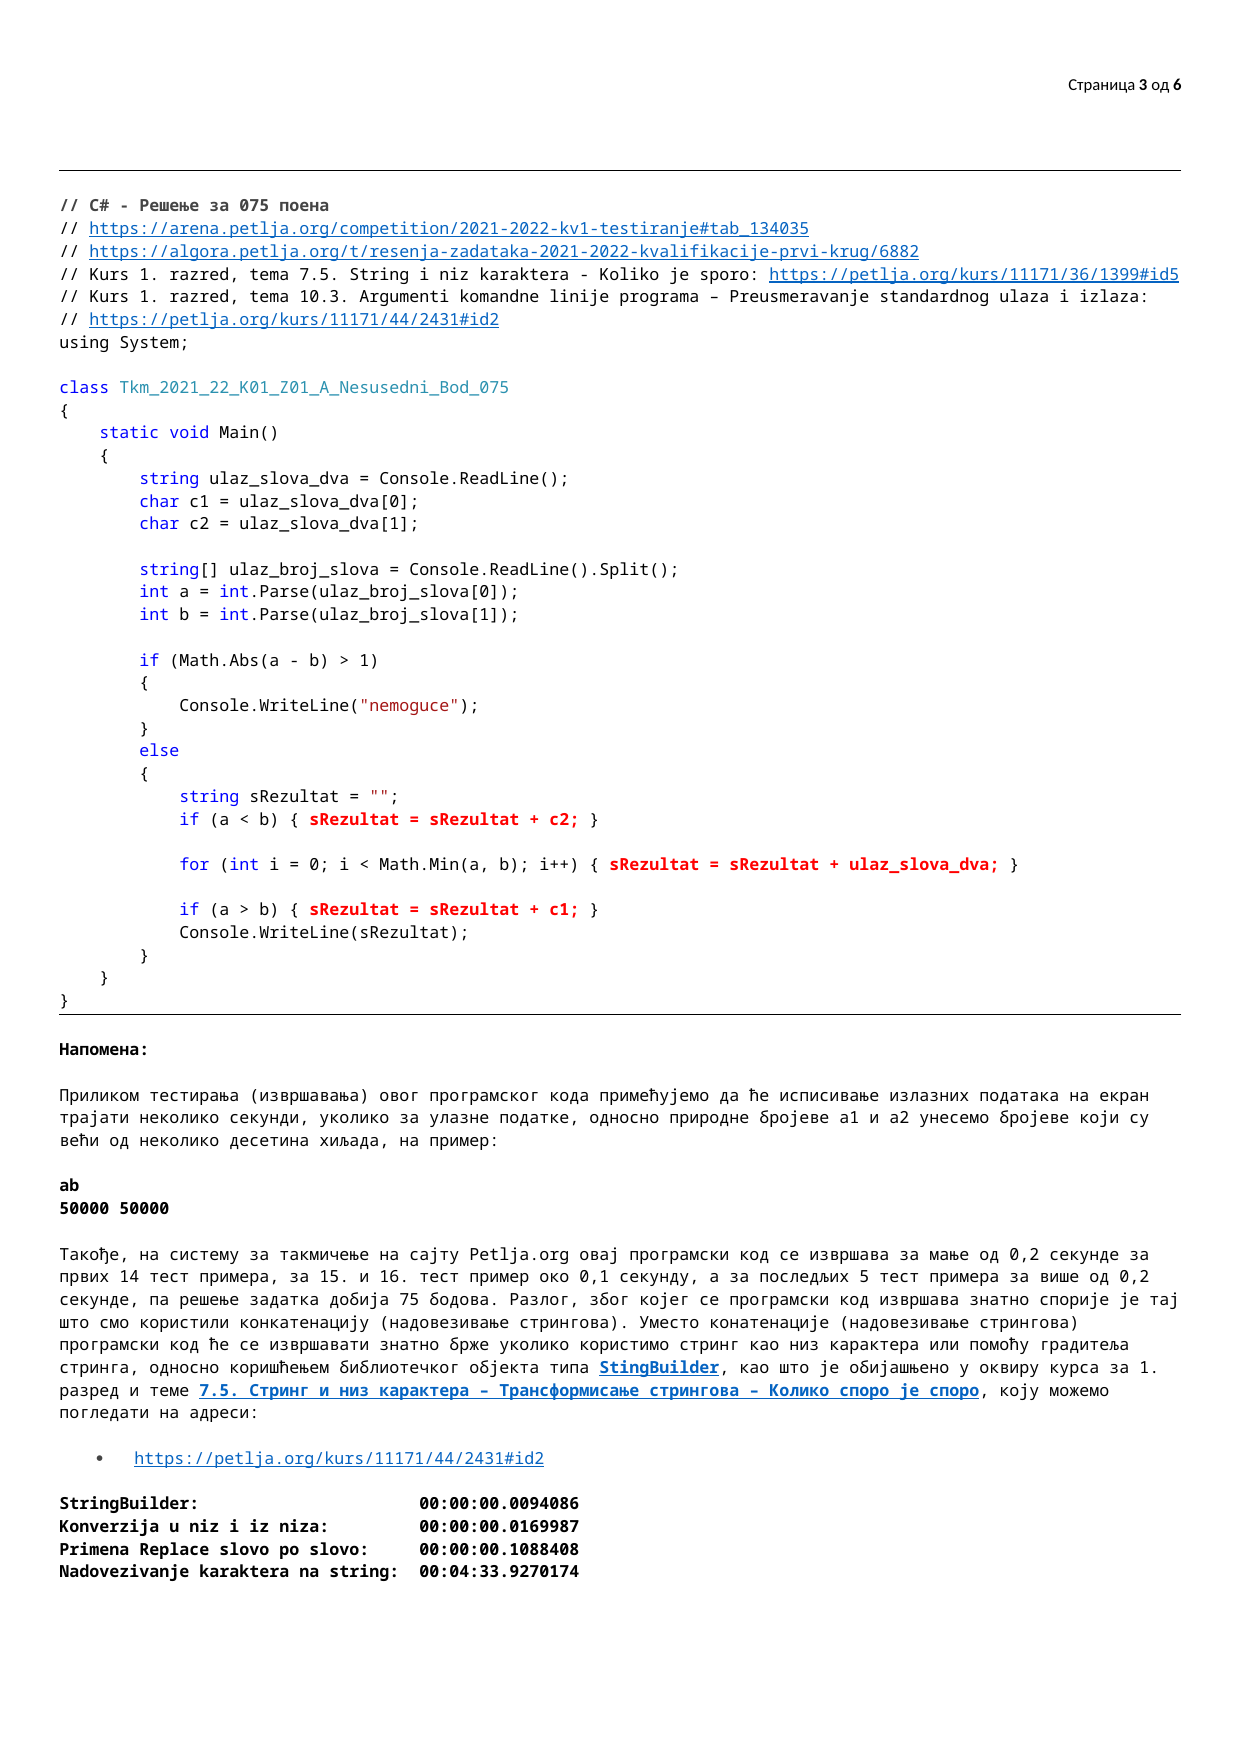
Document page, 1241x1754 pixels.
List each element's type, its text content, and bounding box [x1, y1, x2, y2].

text { [59, 762, 1181, 784]
text Такође, на систему за такмичење на сајту Petlja.org овај програмски код се извршава за мање од 0,2 секунде за првих 14 тест примера, за 15. и 16. тест пример око 0,1 секунду, а за последљих 5 тест примера за више од 0,2 секунде, па решење задатка добија 75 бодова. Разлог, због којег се програмски код извршава знатно спорије је тај што смо користили конкатенацију (надовезивање стрингова). Уместо конатенације (надовезивање стрингова) програмски код ће се извршавати знатно брже уколико користимо стринг као низ карактера или помоћу градитеља стринга, односно коришћењем библиотечког објекта типа StingBuilder, као што је обијашњено у оквиру курса за 1. разред и теме 7.5. Стринг и низ карактера – Трансформисање стрингова – Колико споро је споро, коју можемо погледати на адреси: [59, 1242, 1181, 1424]
text Konverzija u niz i iz niza: 00:00:00.0169987 [59, 1515, 1181, 1537]
text { [59, 398, 1181, 421]
text } [59, 989, 1181, 1014]
text Напомена: [59, 1038, 1181, 1061]
text 50000 50000 [59, 1197, 1181, 1219]
text { [59, 444, 1181, 466]
text char c1 = ulaz_slova_dva[0]; [59, 489, 1181, 512]
text Console.WriteLine("nemoguce"); [59, 693, 1181, 716]
text StringBuilder: 00:00:00.0094086 [59, 1492, 1181, 1515]
list https://petlja.org/kurs/11171/44/2431#id2 [97, 1447, 1181, 1469]
text string[] ulaz_broj_slova = Console.ReadLine().Split(); [59, 557, 1181, 580]
text // https://algora.petlja.org/t/resenja-zadataka-2021-2022-kvalifikacije-prvi-krug/6882 [59, 239, 1181, 262]
text ab [59, 1151, 1181, 1197]
text else [59, 739, 1181, 762]
text Приликом тестирања (извршавања) овог програмског кода примећујемо да ће исписивање излазних података на екран трајати неколико секунди, уколико за улазне податке, односно природне бројеве а1 и а2 унесемо бројеве који су већи од неколико десетина хиљада, на пример: [59, 1083, 1181, 1151]
text string ulaz_slova_dva = Console.ReadLine(); [59, 466, 1181, 489]
text using System; [59, 330, 1181, 353]
text Nadovezivanje karaktera na string: 00:04:33.9270174 [59, 1560, 1181, 1583]
text for (int i = 0; i < Math.Min(a, b); i++) { sRezultat = sRezultat + ulaz_slova_dva; } [59, 852, 1181, 875]
text char c2 = ulaz_slova_dva[1]; [59, 512, 1181, 534]
text // Kurs 1. razred, tema 10.3. Argumenti komandne linije programa – Preusmeravanje standardnog ulaza i izlaza: // https://petlja.org/kurs/11171/44/2431#id2 [59, 285, 1181, 330]
text Primena Replace slovo po slovo: 00:00:00.1088408 [59, 1537, 1181, 1560]
text class Tkm_2021_22_K01_Z01_A_Nesusedni_Bod_075 [59, 376, 1181, 398]
text int a = int.Parse(ulaz_broj_slova[0]); [59, 580, 1181, 603]
text { [59, 671, 1181, 693]
text // C# - Решење за 075 поена [59, 194, 1181, 217]
text } [59, 966, 1181, 989]
text Console.WriteLine(sRezultat); [59, 921, 1181, 943]
text string sRezultat = ""; [59, 784, 1181, 807]
text if (a > b) { sRezultat = sRezultat + c1; } [59, 898, 1181, 921]
text } [59, 943, 1181, 966]
text // https://arena.petlja.org/competition/2021-2022-kv1-testiranje#tab_134035 [59, 217, 1181, 239]
text // Kurs 1. razred, tema 7.5. String i niz karaktera - Koliko je sporo: https://petlja.org/kurs/11171/36/1399#id5 [59, 262, 1181, 285]
text } [59, 716, 1181, 739]
text static void Main() [59, 421, 1181, 444]
text int b = int.Parse(ulaz_broj_slova[1]); [59, 603, 1181, 625]
text if (a < b) { sRezultat = sRezultat + c2; } [59, 807, 1181, 830]
text if (Math.Abs(a - b) > 1) [59, 648, 1181, 671]
